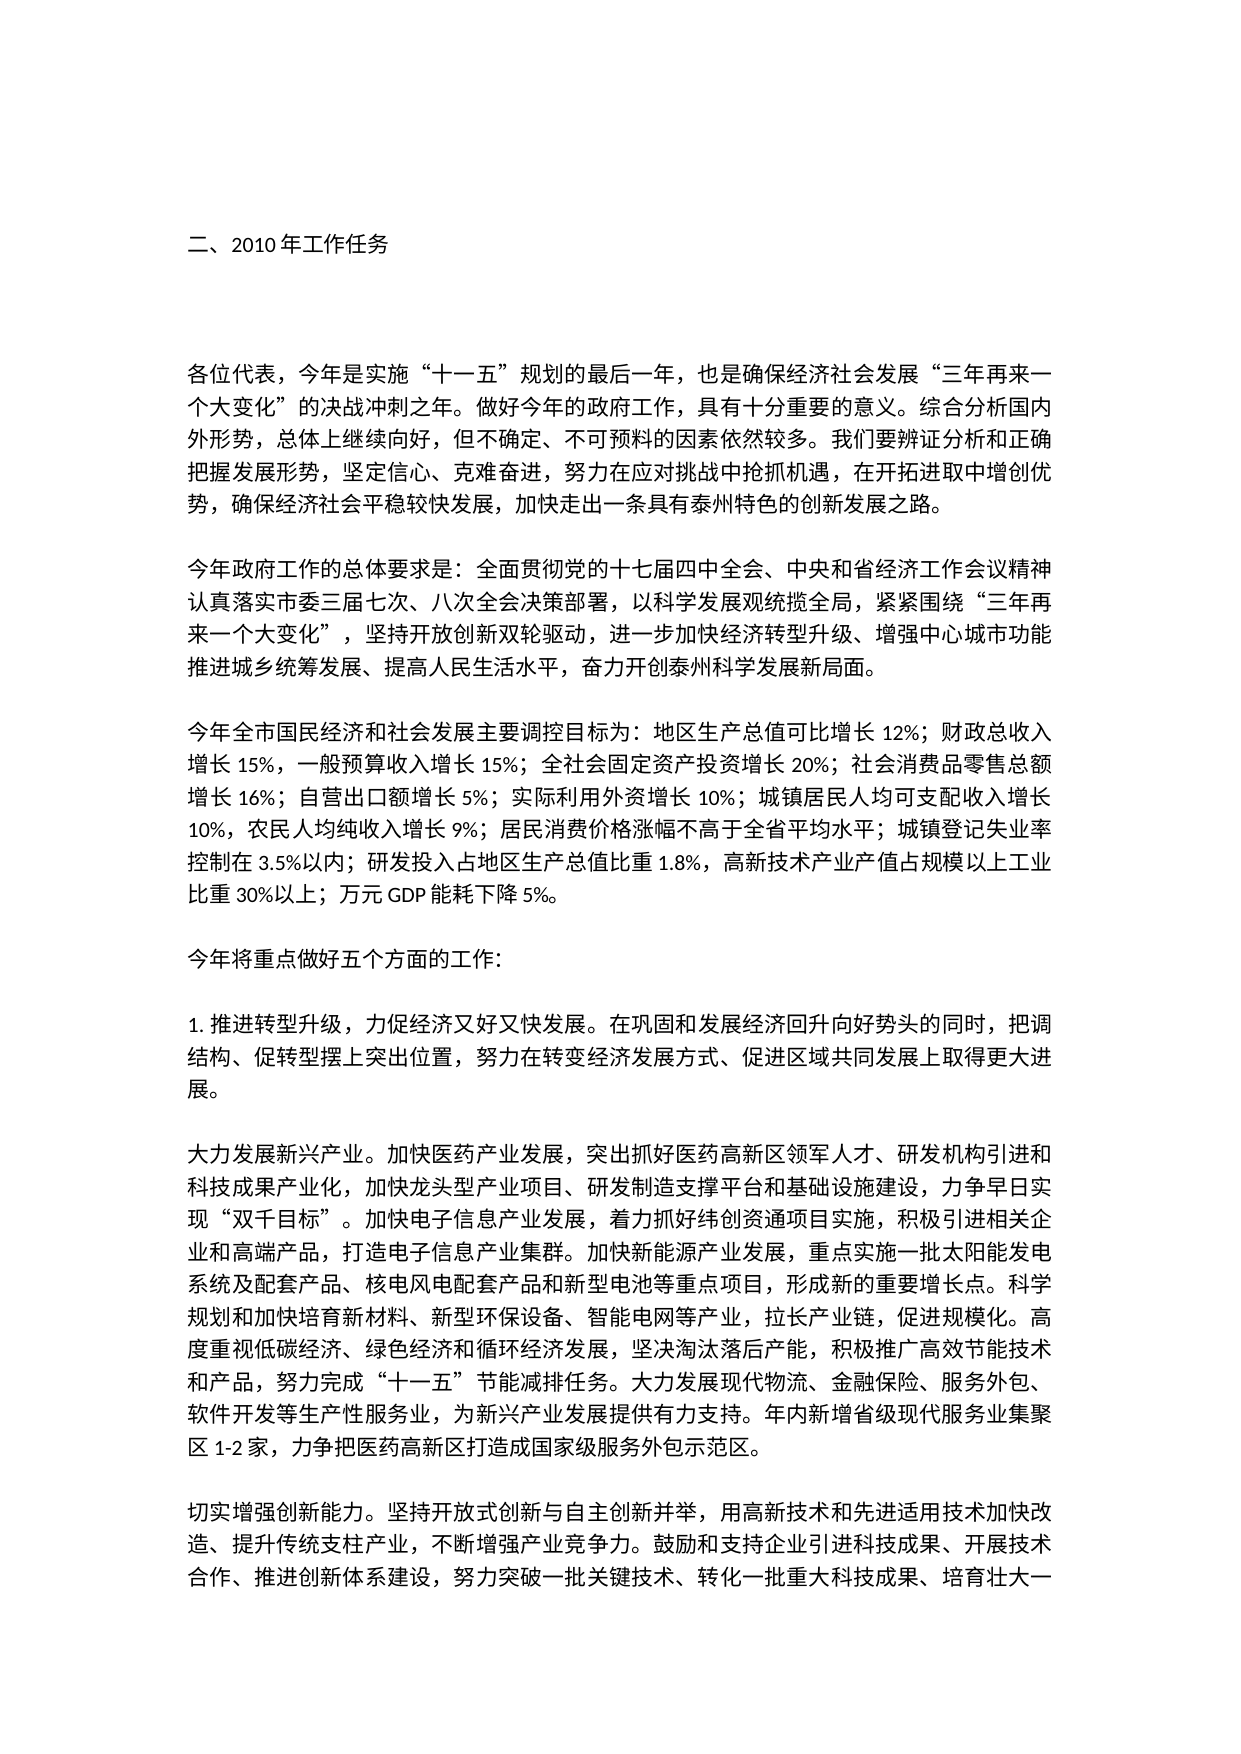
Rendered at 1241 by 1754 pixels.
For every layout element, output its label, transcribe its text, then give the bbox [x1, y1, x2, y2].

text 各位代表，今年是实施“十一五”规划的最后一年，也是确保经济社会发展“三年再来一个大变化”的决战冲刺之年。做好今年的政府工作，具有十分重要的意义。综合分析国内外形势，总体上继续向好，但不确定、不可预料的因素依然较多。我们要辨证分析和正确把握发展形势，坚定信心、克难奋进，努力在应对挑战中抢抓机遇，在开拓进取中增创优势，确保经济社会平稳较快发展，加快走出一条具有泰州特色的创新发展之路。 [187, 357, 1053, 519]
text 今年将重点做好五个方面的工作： [187, 942, 1053, 974]
text 大力发展新兴产业。加快医药产业发展，突出抓好医药高新区领军人才、研发机构引进和科技成果产业化，加快龙头型产业项目、研发制造支撑平台和基础设施建设，力争早日实现“双千目标”。加快电子信息产业发展，着力抓好纬创资通项目实施，积极引进相关企业和高端产品，打造电子信息产业集群。加快新能源产业发展，重点实施一批太阳能发电系统及配套产品、核电风电配套产品和新型电池等重点项目，形成新的重要增长点。科学规划和加快培育新材料、新型环保设备、智能电网等产业，拉长产业链，促进规模化。高度重视低碳经济、绿色经济和循环经济发展，坚决淘汰落后产能，积极推广高效节能技术和产品，努力完成“十一五”节能减排任务。大力发展现代物流、金融保险、服务外包、软件开发等生产性服务业，为新兴产业发展提供有力支持。年内新增省级现代服务业集聚区1-2家，力争把医药高新区打造成国家级服务外包示范区。 [187, 1137, 1053, 1462]
text 1. 推进转型升级，力促经济又好又快发展。在巩固和发展经济回升向好势头的同时，把调结构、促转型摆上突出位置，努力在转变经济发展方式、促进区域共同发展上取得更大进展。 [187, 1007, 1053, 1104]
text 二、2010年工作任务 [187, 227, 1053, 259]
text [187, 1494, 1053, 1592]
text 今年政府工作的总体要求是：全面贯彻党的十七届四中全会、中央和省经济工作会议精神，认真落实市委三届七次、八次全会决策部署，以科学发展观统揽全局，紧紧围绕“三年再来一个大变化”，坚持开放创新双轮驱动，进一步加快经济转型升级、增强中心城市功能、推进城乡统筹发展、提高人民生活水平，奋力开创泰州科学发展新局面。 [187, 552, 1053, 682]
text 今年全市国民经济和社会发展主要调控目标为：地区生产总值可比增长12%；财政总收入增长15%，一般预算收入增长15%；全社会固定资产投资增长20%；社会消费品零售总额增长16%；自营出口额增长5%；实际利用外资增长10%；城镇居民人均可支配收入增长10%，农民人均纯收入增长9%；居民消费价格涨幅不高于全省平均水平；城镇登记失业率控制在3.5%以内；研发投入占地区生产总值比重1.8%，高新技术产业产值占规模以上工业比重30%以上；万元GDP能耗下降5%。 [187, 714, 1053, 909]
